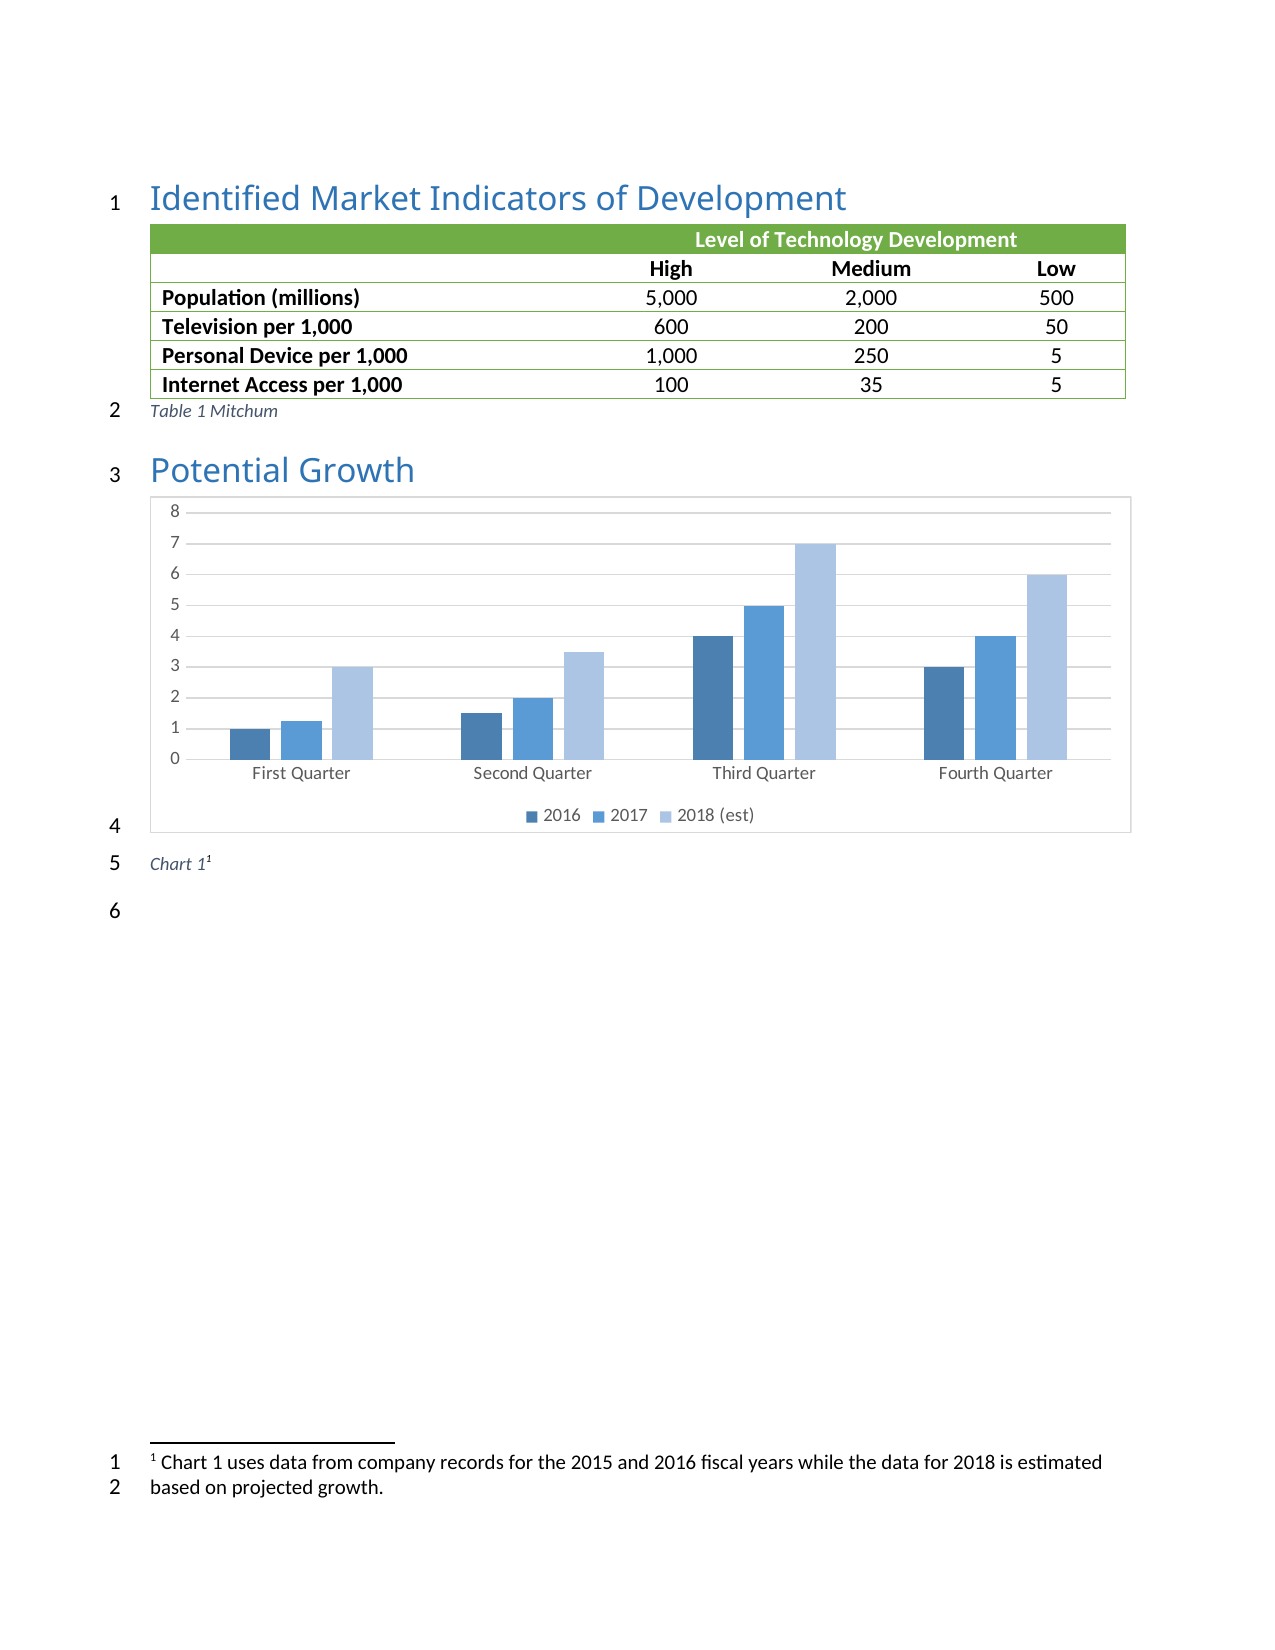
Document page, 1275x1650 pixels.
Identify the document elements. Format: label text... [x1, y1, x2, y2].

table_cell 200 [755, 312, 987, 340]
table_cell [151, 254, 587, 282]
table_cell Personal Device per 1,000 [151, 341, 587, 369]
subtitle Potential Growth [150, 447, 1125, 493]
table_cell 50 [987, 312, 1125, 340]
text Chart 1 [150, 852, 1125, 875]
table_cell Medium [755, 254, 987, 282]
table_cell 2,000 [755, 283, 987, 311]
table_cell High [587, 254, 755, 282]
table_cell Television per 1,000 [151, 312, 587, 340]
text Table 1 Mitchum [150, 399, 1125, 422]
table_cell 500 [987, 283, 1125, 311]
table_cell 250 [755, 341, 987, 369]
table_cell Internet Access per 1,000 [151, 370, 587, 398]
table_cell 5 [987, 370, 1125, 398]
table_header [151, 225, 587, 253]
table_cell 5 [987, 341, 1125, 369]
table_cell 1,000 [587, 341, 755, 369]
table_cell 100 [587, 370, 755, 398]
table_cell Population (millions) [151, 283, 587, 311]
table_cell 5,000 [587, 283, 755, 311]
table_cell 600 [587, 312, 755, 340]
subtitle Identified Market Indicators of Development [150, 175, 1125, 220]
table_cell Low [987, 254, 1125, 282]
table_header Level of Technology Development [587, 225, 1125, 253]
table_cell 35 [755, 370, 987, 398]
